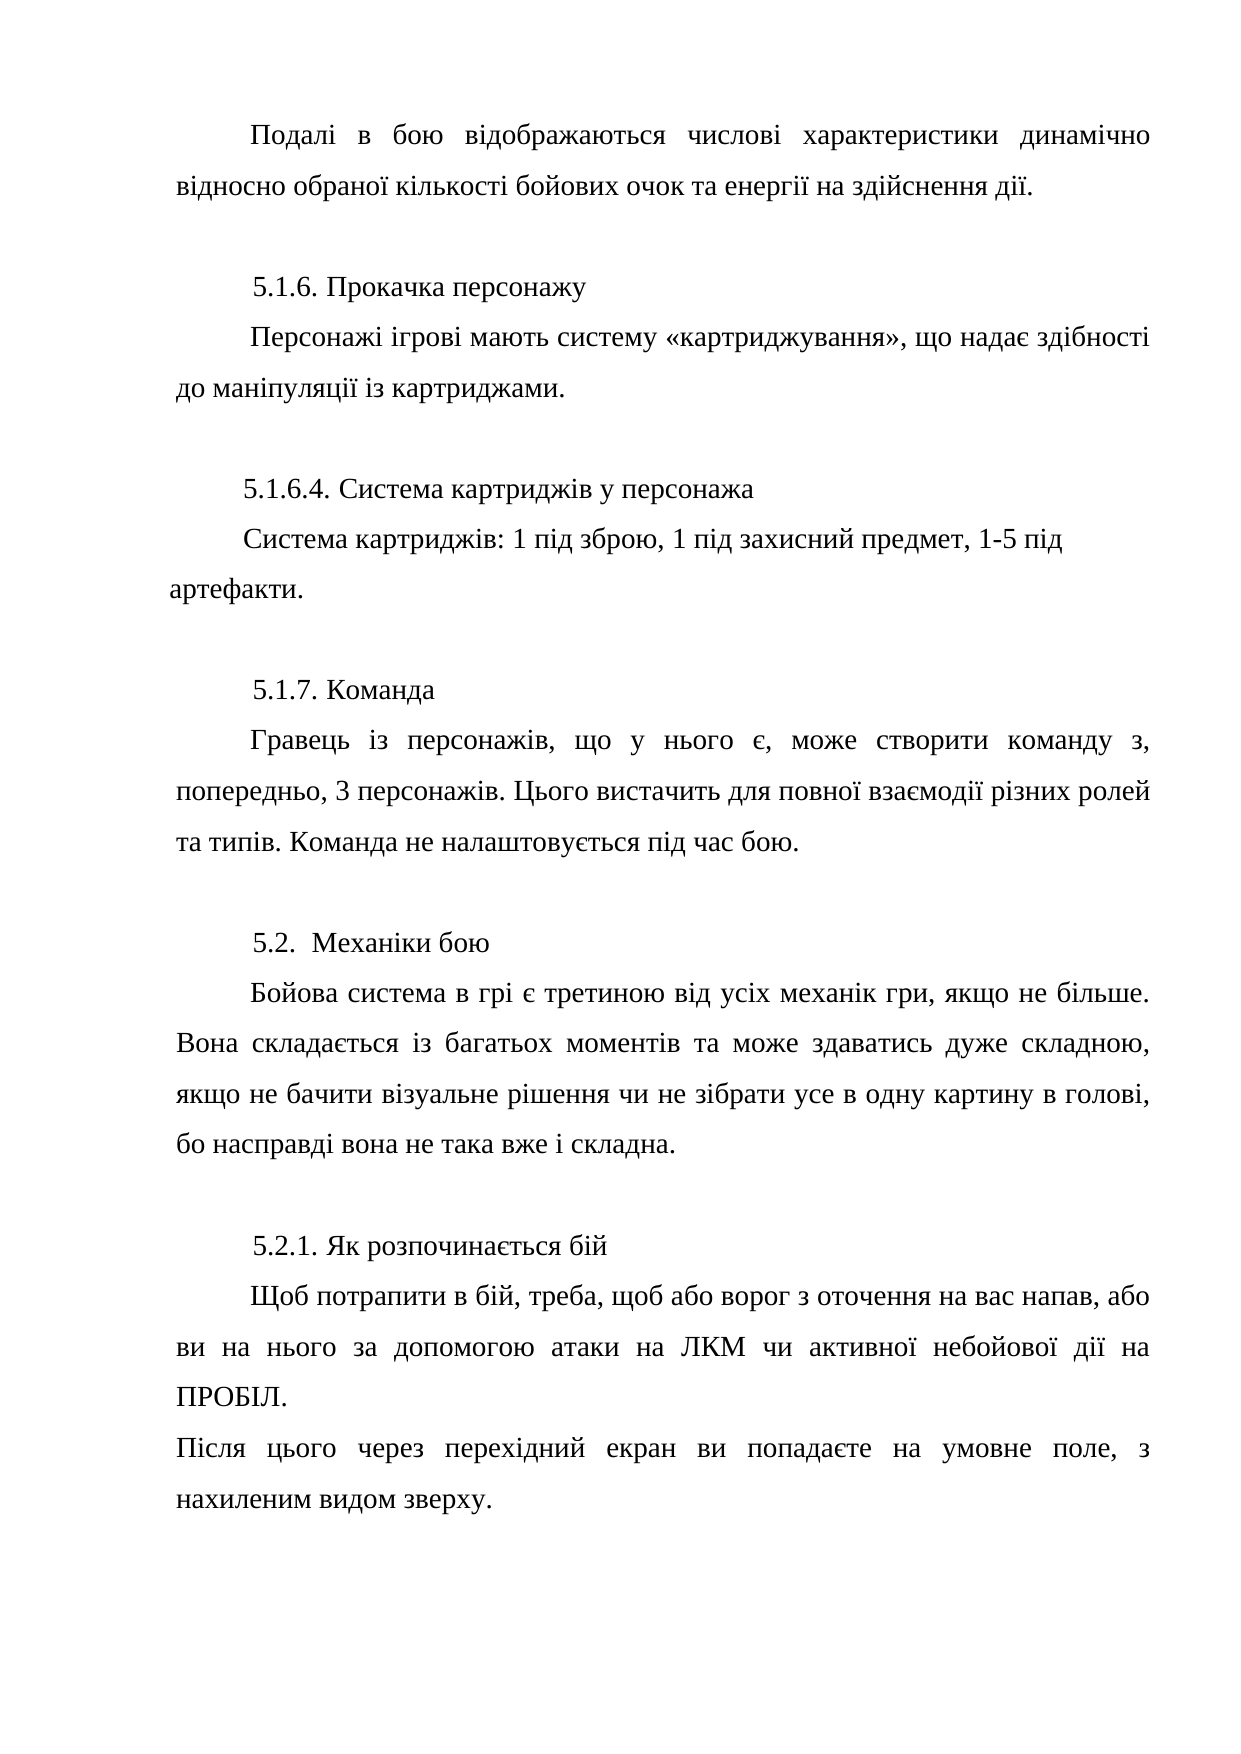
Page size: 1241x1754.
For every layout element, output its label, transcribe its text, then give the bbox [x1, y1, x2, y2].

text Після цього через перехідний екран ви попадаєте на умовне поле, з нахиленим видом зверху. [176, 1430, 1151, 1514]
text Подалі в бою відображаються числові характеристики динамічно відносно обраної кількості бойових очок та енергії на здійснення дії. [176, 117, 1151, 201]
text Персонажі ігрові мають систему «картриджування», що надає здібності до маніпуляції із картриджами. [176, 319, 1151, 403]
text Система картриджів: 1 під зброю, 1 під захисний предмет, 1-5 під артефакти. [169, 521, 1152, 605]
text Бойова система в грі є третиною від усіх механік гри, якщо не більше. Вона складається із багатьох моментів та може здаватись дуже складною, якщо не бачити візуальне рішення чи не зібрати усе в одну картину в голові, бо насправді вона не така вже і складна. [176, 975, 1151, 1160]
subtitle 5.1.6. Прокачка персонажу [252, 269, 1151, 302]
subtitle 5.1.6.4. Система картриджів у персонажа [169, 471, 1152, 504]
subtitle 5.1.7. Команда [252, 672, 1151, 706]
text Гравець із персонажів, що у нього є, може створити команду з, попередньо, 3 персонажів. Цього вистачить для повної взаємодії різних ролей та типів. Команда не налаштовується під час бою. [176, 722, 1151, 857]
subtitle 5.2.1. Як розпочинається бій [252, 1228, 1151, 1262]
subtitle 5.2. Механіки бою [252, 925, 1151, 958]
text Щоб потрапити в бій, треба, щоб або ворог з оточення на вас напав, або ви на нього за допомогою атаки на ЛКМ чи активної небойової дії на ПРОБІЛ. [176, 1278, 1151, 1413]
